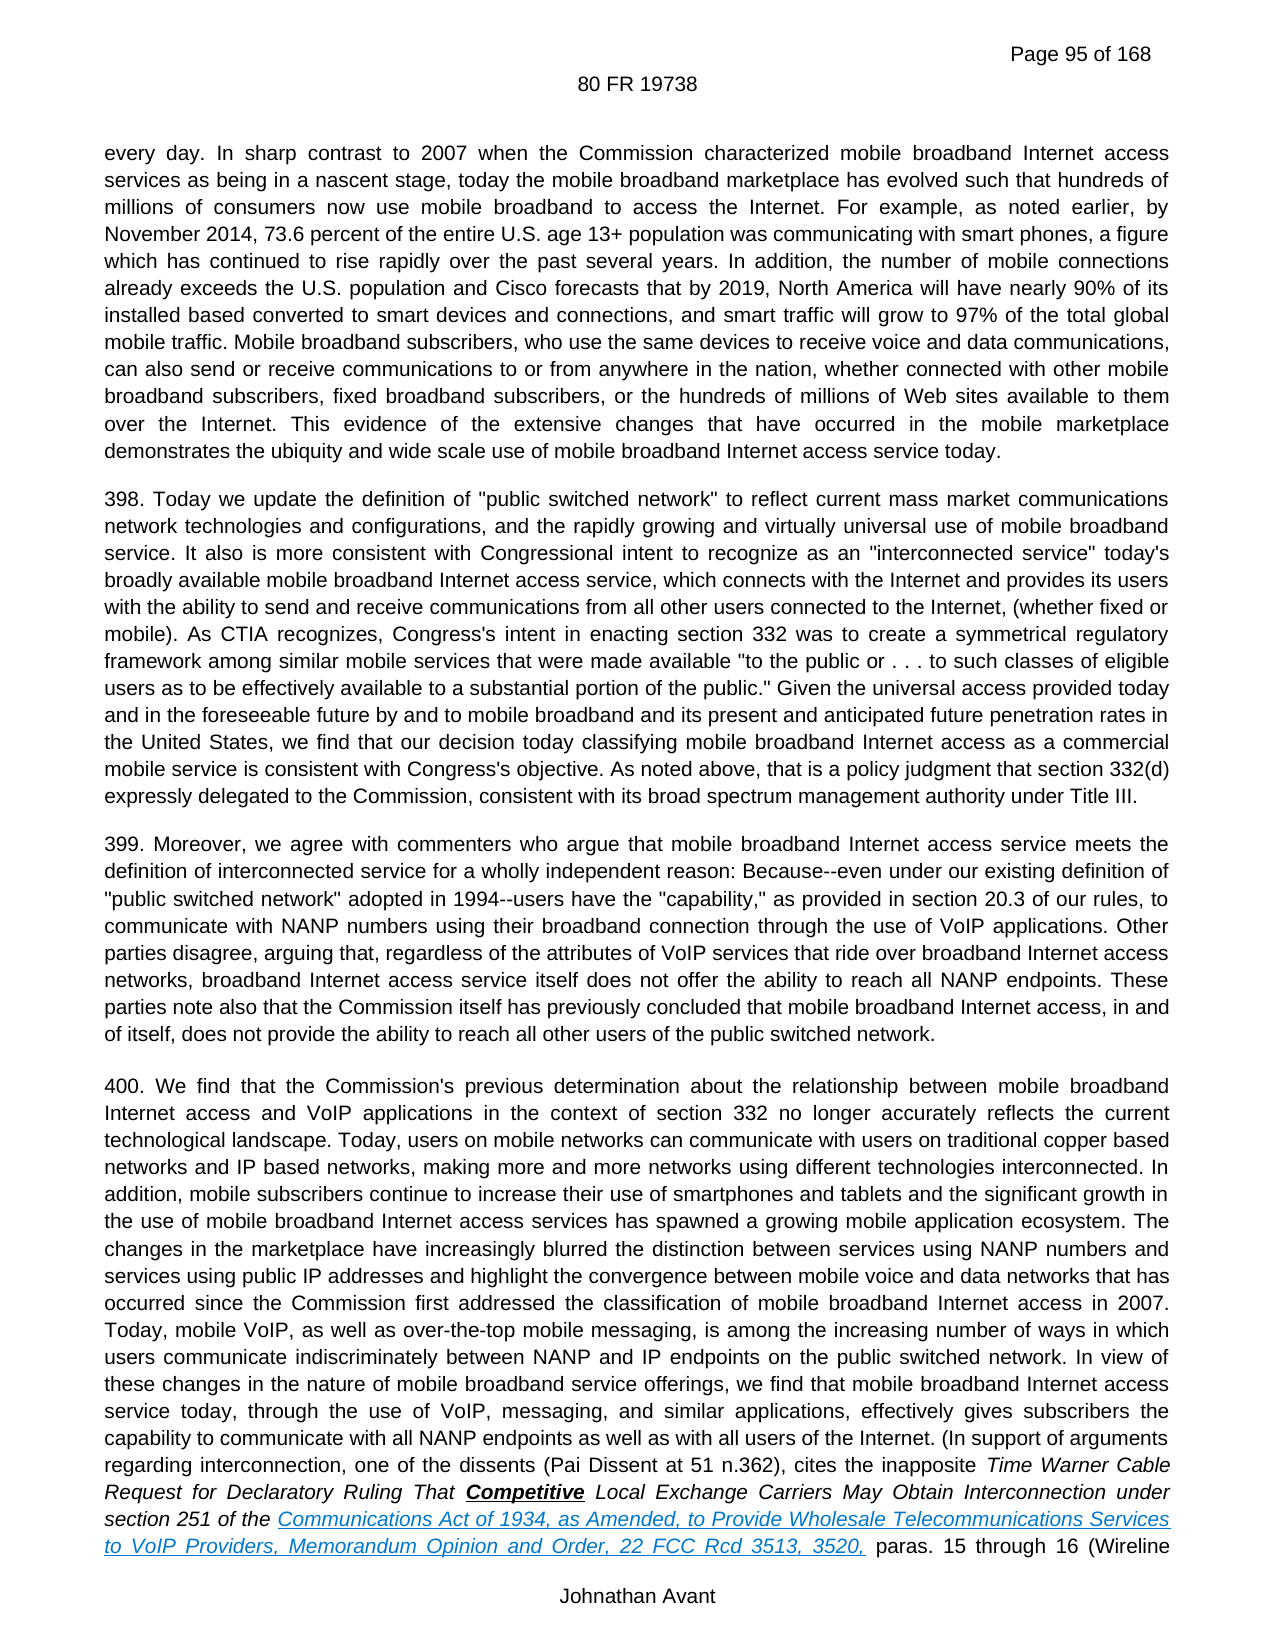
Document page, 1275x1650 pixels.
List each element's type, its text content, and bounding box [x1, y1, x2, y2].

text 398. Today we update the definition of "public switched network" to reflect current mass market communications network technologies and configurations, and the rapidly growing and virtually universal use of mobile broadband service. It also is more consistent with Congressional intent to recognize as an "interconnected service" today's broadly available mobile broadband Internet access service, which connects with the Internet and provides its users with the ability to send and receive communications from all other users connected to the Internet, (whether fixed or mobile). As CTIA recognizes, Congress's intent in enacting section 332 was to create a symmetrical regulatory framework among similar mobile services that were made available "to the public or . . . to such classes of eligible users as to be effectively available to a substantial portion of the public." Given the universal access provided today and in the foreseeable future by and to mobile broadband and its present and anticipated future penetration rates in the United States, we find that our decision today classifying mobile broadband Internet access as a commercial mobile service is consistent with Congress's objective. As noted above, that is a policy judgment that section 332(d) expressly delegated to the Commission, consistent with its broad spectrum management authority under Title III. [104, 483, 1171, 808]
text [104, 1071, 1171, 1558]
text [104, 137, 1171, 462]
text 399. Moreover, we agree with commenters who argue that mobile broadband Internet access service meets the definition of interconnected service for a wholly independent reason: Because--even under our existing definition of "public switched network" adopted in 1994--users have the "capability," as provided in section 20.3 of our rules, to communicate with NANP numbers using their broadband connection through the use of VoIP applications. Other parties disagree, arguing that, regardless of the attributes of VoIP services that ride over broadband Internet access networks, broadband Internet access service itself does not offer the ability to reach all NANP endpoints. These parties note also that the Commission itself has previously concluded that mobile broadband Internet access, in and of itself, does not provide the ability to reach all other users of the public switched network. [104, 829, 1171, 1046]
